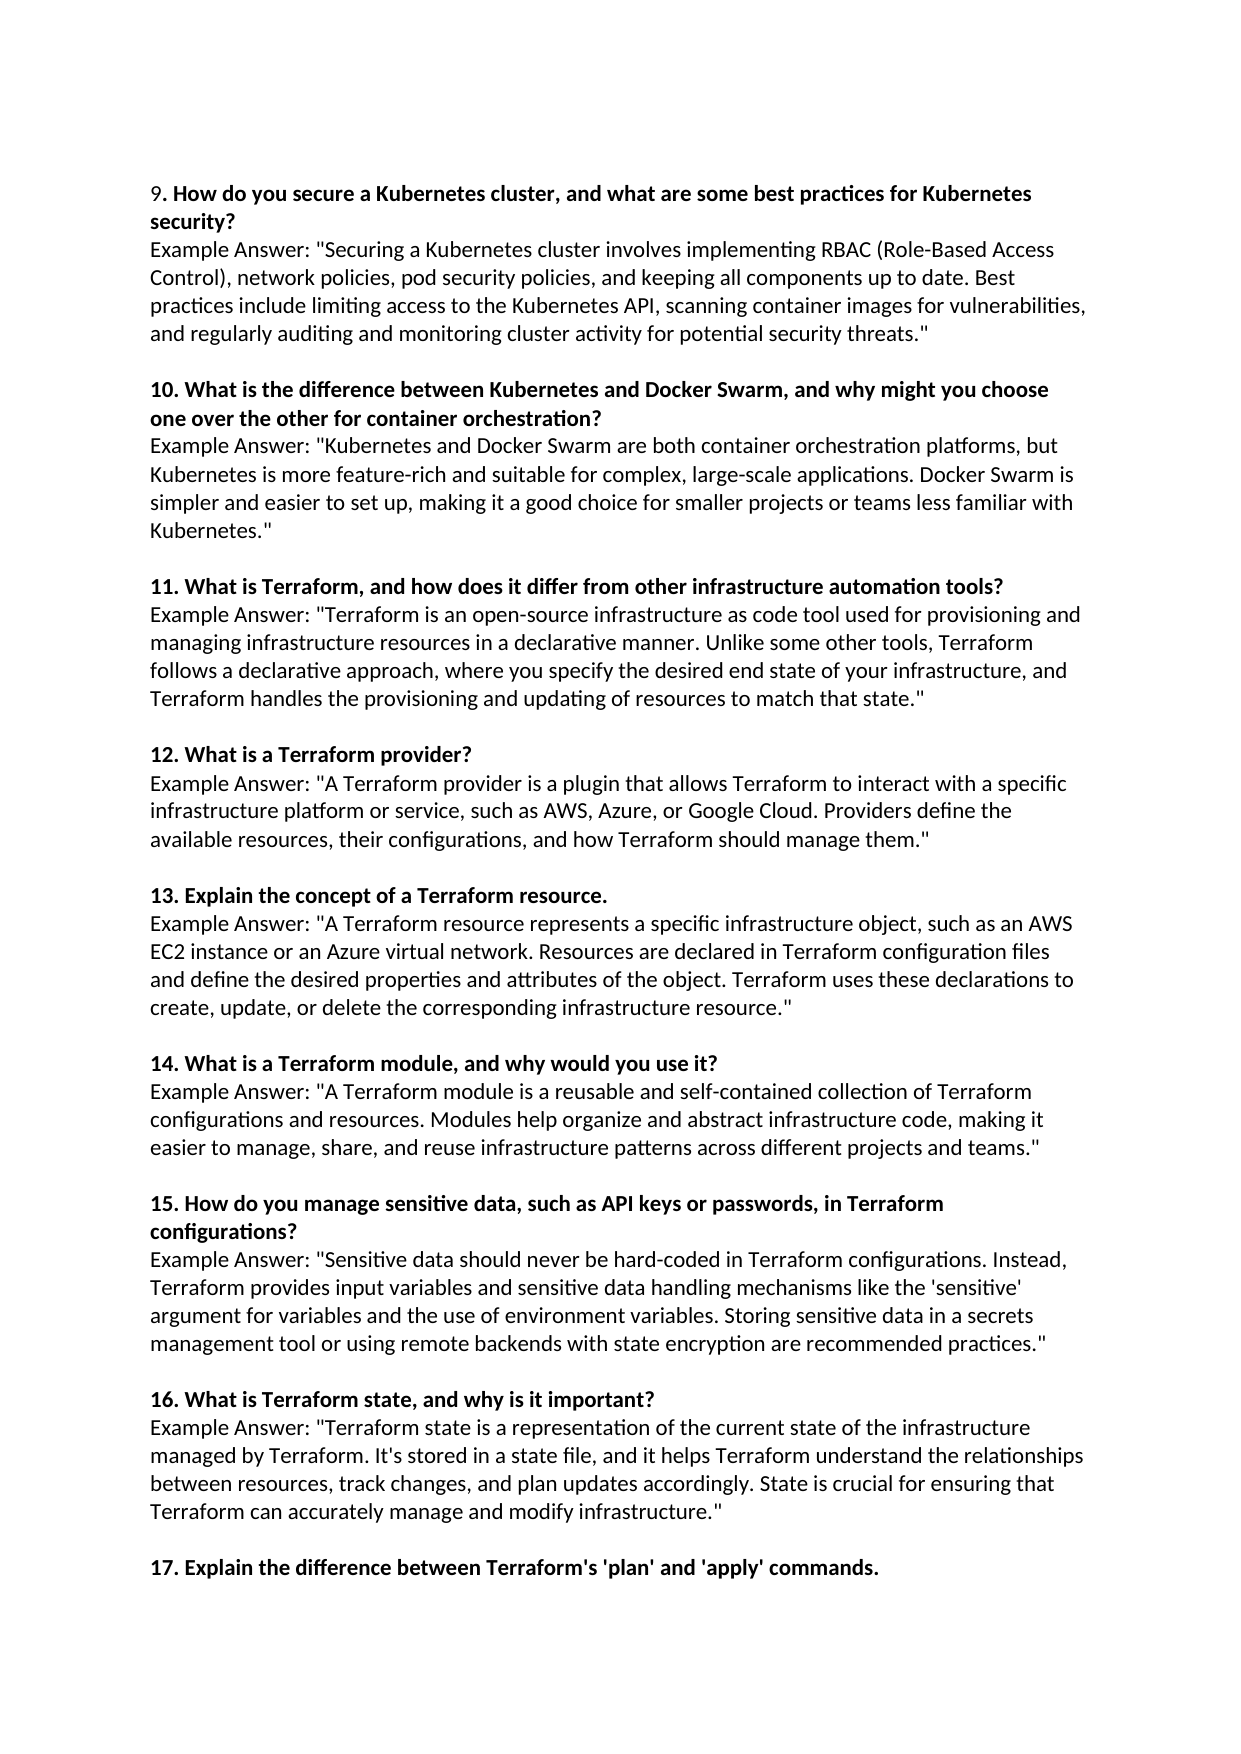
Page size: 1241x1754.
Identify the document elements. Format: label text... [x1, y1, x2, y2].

text 17. Explain the difference between Terraform's 'plan' and 'apply' commands. [150, 1553, 1090, 1581]
text Example Answer: "A Terraform provider is a plugin that allows Terraform to interact with a specific infrastructure platform or service, such as AWS, Azure, or Google Cloud. Providers define the available resources, their configurations, and how Terraform should manage them." [150, 769, 1090, 853]
text 10. What is the difference between Kubernetes and Docker Swarm, and why might you choose one over the other for container orchestration? [150, 376, 1090, 432]
text Example Answer: "A Terraform resource represents a specific infrastructure object, such as an AWS EC2 instance or an Azure virtual network. Resources are declared in Terraform configuration files and define the desired properties and attributes of the object. Terraform uses these declarations to create, update, or delete the corresponding infrastructure resource." [150, 909, 1090, 1021]
text 12. What is a Terraform provider? [150, 741, 1090, 769]
text 14. What is a Terraform module, and why would you use it? [150, 1049, 1090, 1077]
text 16. What is Terraform state, and why is it important? [150, 1385, 1090, 1413]
text 15. How do you manage sensitive data, such as API keys or passwords, in Terraform configurations? [150, 1189, 1090, 1245]
text 9. How do you secure a Kubernetes cluster, and what are some best practices for Kubernetes security? [150, 179, 1090, 235]
text 13. Explain the concept of a Terraform resource. [150, 881, 1090, 909]
text 11. What is Terraform, and how does it differ from other infrastructure automation tools? [150, 572, 1090, 601]
text Example Answer: "Terraform is an open-source infrastructure as code tool used for provisioning and managing infrastructure resources in a declarative manner. Unlike some other tools, Terraform follows a declarative approach, where you specify the desired end state of your infrastructure, and Terraform handles the provisioning and updating of resources to match that state." [150, 601, 1090, 713]
text Example Answer: "A Terraform module is a reusable and self-contained collection of Terraform configurations and resources. Modules help organize and abstract infrastructure code, making it easier to manage, share, and reuse infrastructure patterns across different projects and teams." [150, 1077, 1090, 1161]
text Example Answer: "Securing a Kubernetes cluster involves implementing RBAC (Role-Based Access Control), network policies, pod security policies, and keeping all components up to date. Best practices include limiting access to the Kubernetes API, scanning container images for vulnerabilities, and regularly auditing and monitoring cluster activity for potential security threats." [150, 235, 1090, 347]
text Example Answer: "Sensitive data should never be hard-coded in Terraform configurations. Instead, Terraform provides input variables and sensitive data handling mechanisms like the 'sensitive' argument for variables and the use of environment variables. Storing sensitive data in a secrets management tool or using remote backends with state encryption are recommended practices." [150, 1245, 1090, 1357]
text Example Answer: "Kubernetes and Docker Swarm are both container orchestration platforms, but Kubernetes is more feature-rich and suitable for complex, large-scale applications. Docker Swarm is simpler and easier to set up, making it a good choice for smaller projects or teams less familiar with Kubernetes." [150, 432, 1090, 544]
text Example Answer: "Terraform state is a representation of the current state of the infrastructure managed by Terraform. It's stored in a state file, and it helps Terraform understand the relationships between resources, track changes, and plan updates accordingly. State is crucial for ensuring that Terraform can accurately manage and modify infrastructure." [150, 1413, 1090, 1525]
